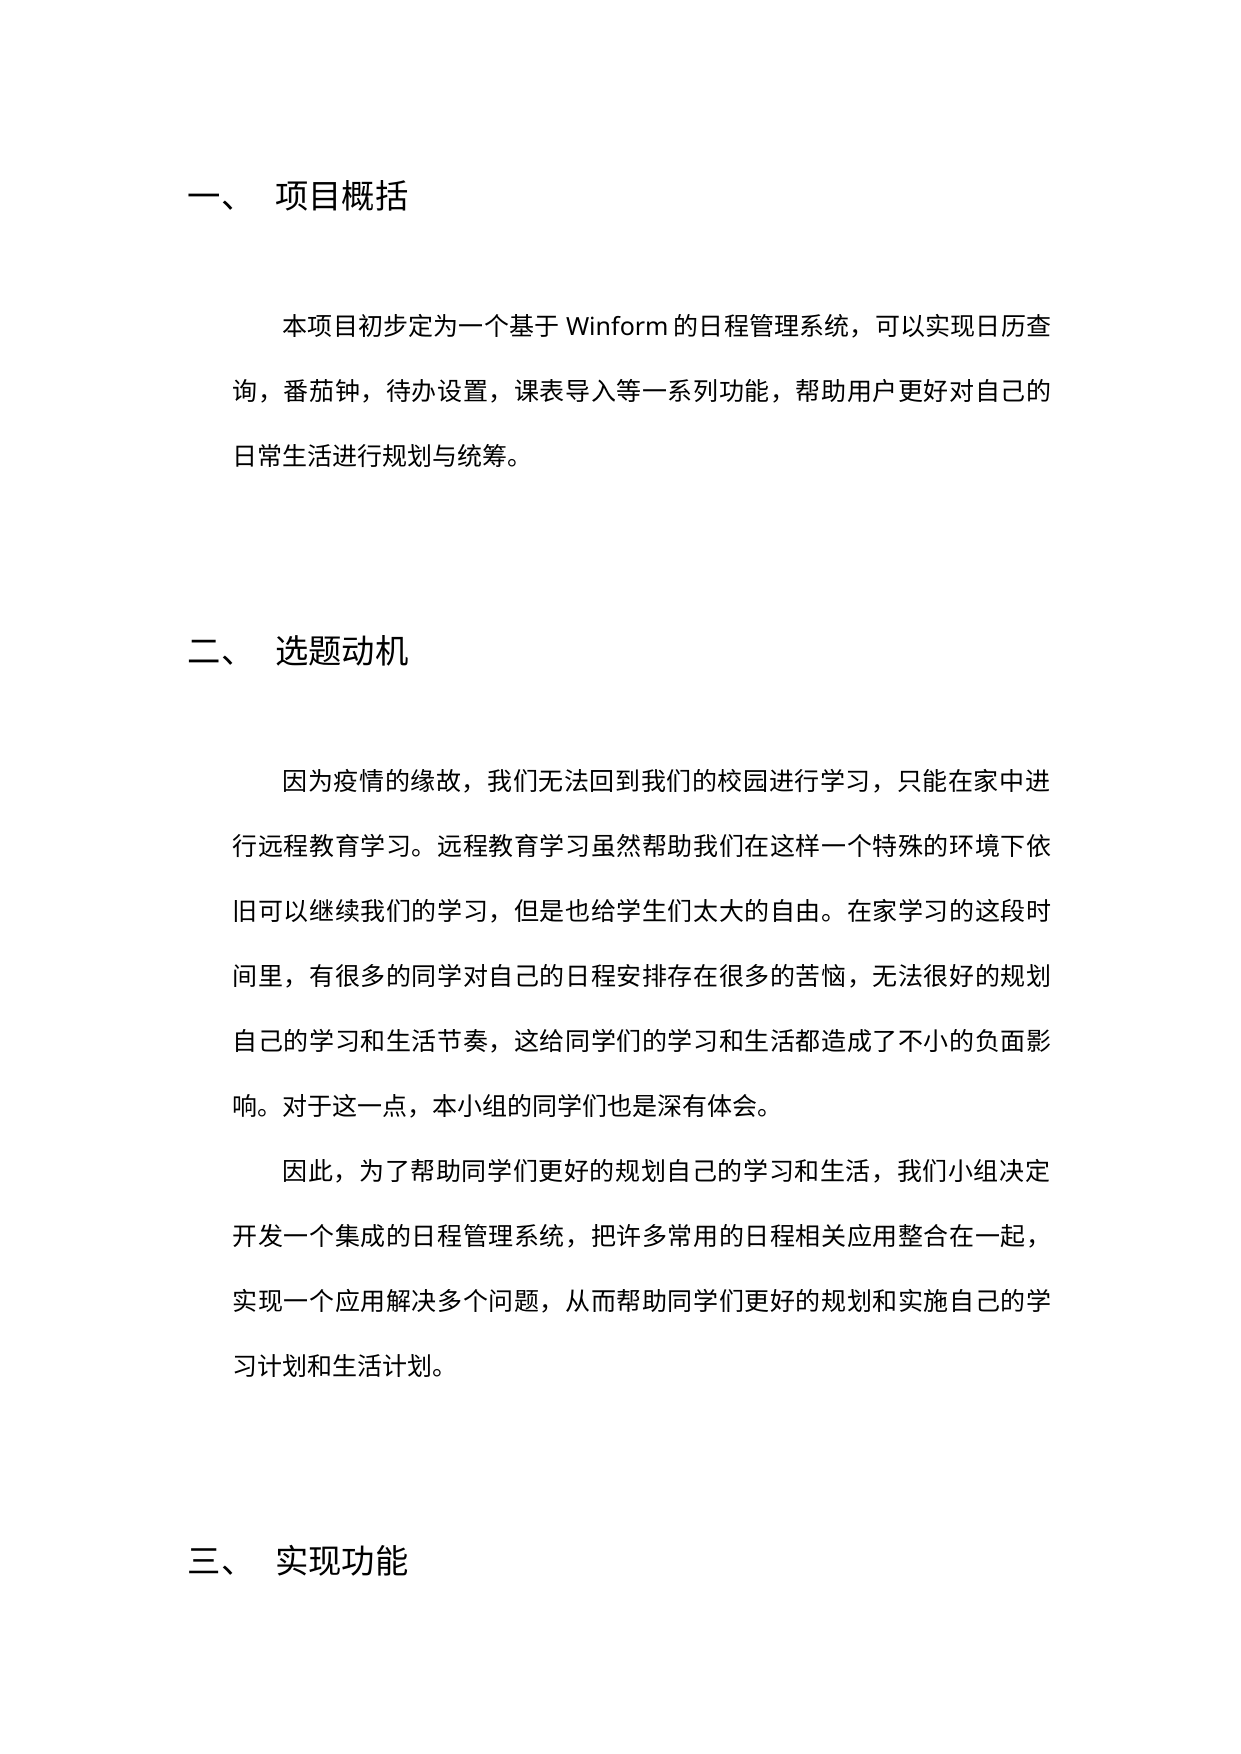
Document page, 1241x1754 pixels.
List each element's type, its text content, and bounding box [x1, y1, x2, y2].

list 实现功能 [187, 1527, 1053, 1592]
list 选题动机 [187, 617, 1053, 682]
list 项目概括 [187, 162, 1053, 227]
list 因为疫情的缘故，我们无法回到我们的校园进行学习，只能在家中进行远程教育学习。远程教育学习虽然帮助我们在这样一个特殊的环境下依旧可以继续我们的学习，但是也给学生们太大的自由。在家学习的这段时间里，有很多的同学对自己的日程安排存在很多的苦恼，无法很好的规划自己的学习和生活节奏，这给同学们的学习和生活都造成了不小的负面影响。对于这一点，本小组的同学们也是深有体会。 [232, 747, 1053, 1137]
list 本项目初步定为一个基于Winform的日程管理系统，可以实现日历查询，番茄钟，待办设置，课表导入等一系列功能，帮助用户更好对自己的日常生活进行规划与统筹。 [232, 292, 1053, 487]
list 因此，为了帮助同学们更好的规划自己的学习和生活，我们小组决定开发一个集成的日程管理系统，把许多常用的日程相关应用整合在一起，实现一个应用解决多个问题，从而帮助同学们更好的规划和实施自己的学习计划和生活计划。 [232, 1137, 1053, 1397]
